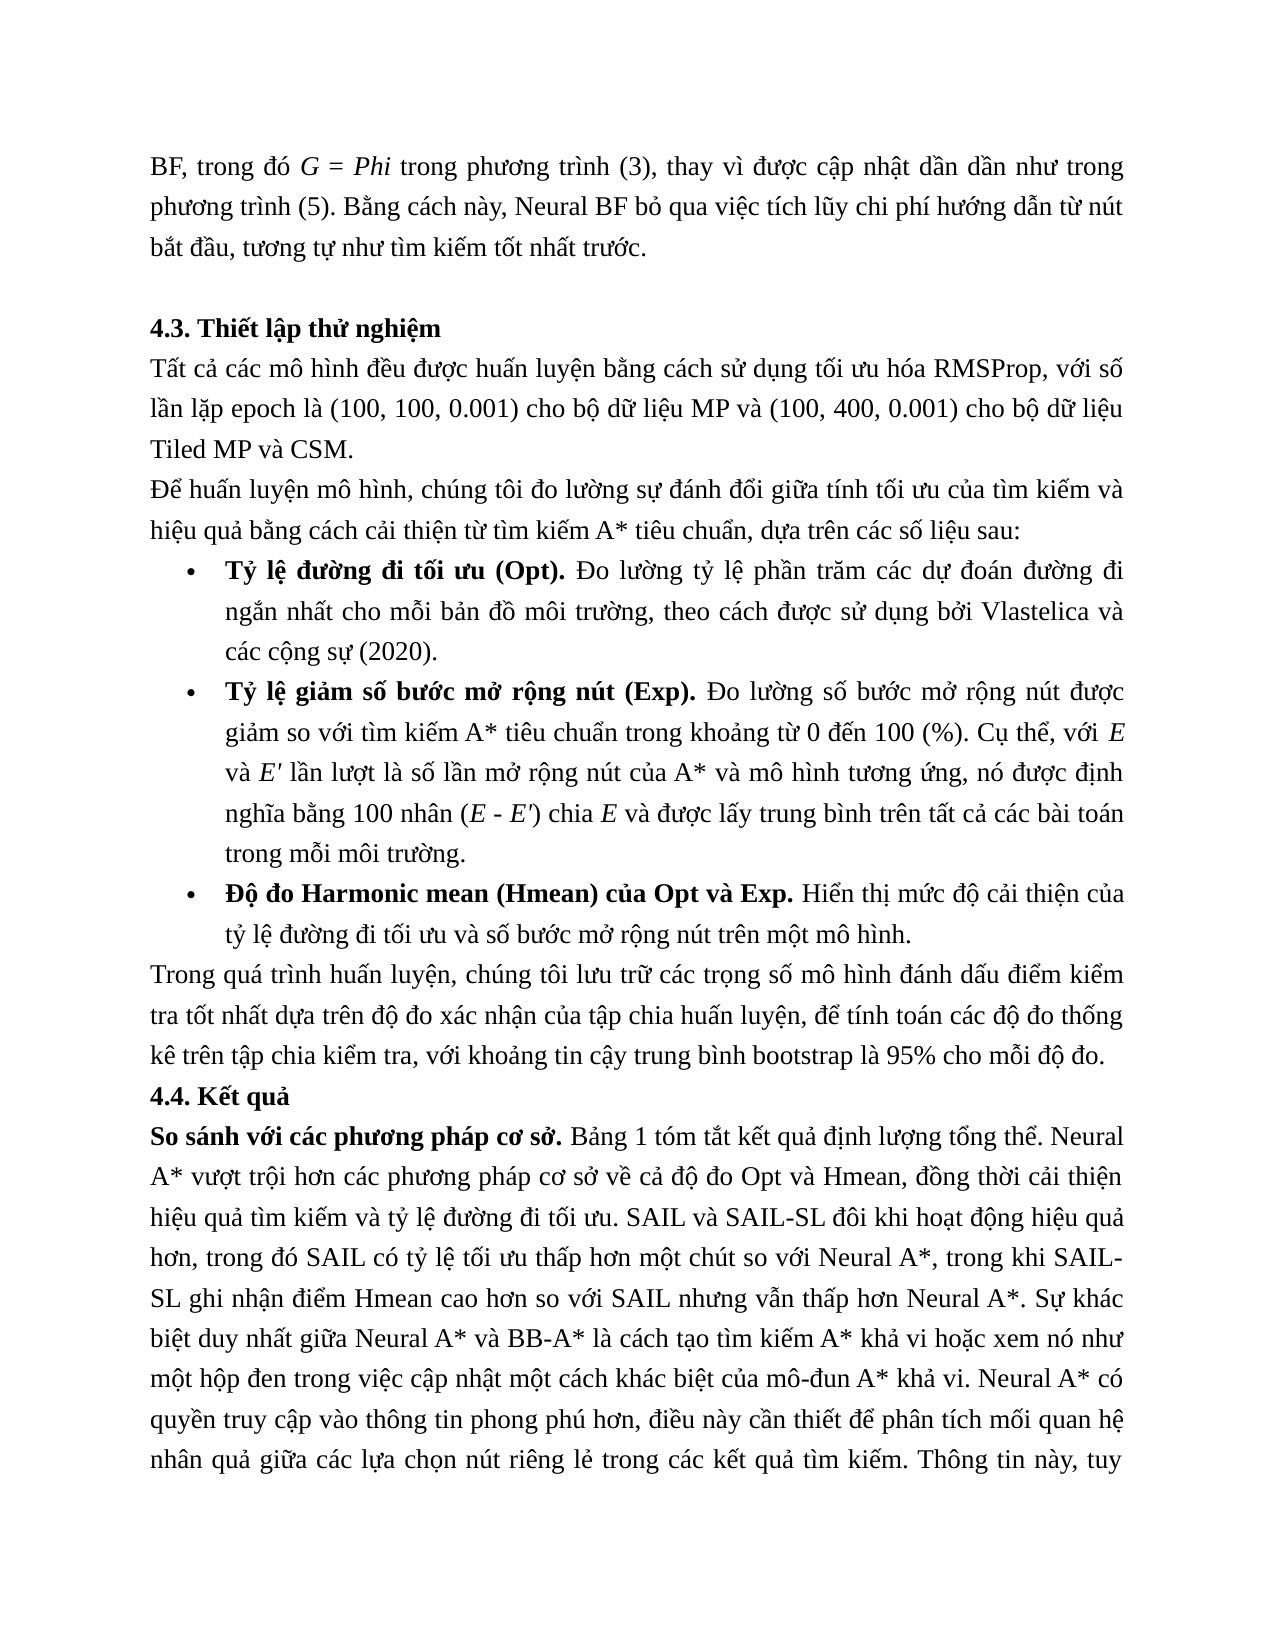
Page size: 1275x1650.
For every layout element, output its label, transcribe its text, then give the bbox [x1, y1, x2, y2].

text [150, 150, 1125, 262]
list Tỷ lệ đường đi tối ưu (Opt). Đo lường tỷ lệ phần trăm các dự đoán đường đi ngắn nhất cho mỗi bản đồ môi trường, theo cách được sử dụng bởi Vlastelica và các cộng sự (2020). [187, 554, 1125, 666]
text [150, 1120, 1125, 1474]
text 4.4. Kết quả [150, 1079, 1125, 1111]
list Tỷ lệ giảm số bước mở rộng nút (Exp). Đo lường số bước mở rộng nút được giảm so với tìm kiếm A* tiêu chuẩn trong khoảng từ 0 đến 100 (%). Cụ thể, với E và E' lần lượt là số lần mở rộng nút của A* và mô hình tương ứng, nó được định nghĩa bằng 100 nhân (E - E') chia E và được lấy trung bình trên tất cả các bài toán trong mỗi môi trường. [187, 675, 1125, 868]
list Độ đo Harmonic mean (Hmean) của Opt và Exp. Hiển thị mức độ cải thiện của tỷ lệ đường đi tối ưu và số bước mở rộng nút trên một mô hình. [187, 877, 1125, 949]
text Trong quá trình huấn luyện, chúng tôi lưu trữ các trọng số mô hình đánh dấu điểm kiểm tra tốt nhất dựa trên độ đo xác nhận của tập chia huấn luyện, để tính toán các độ đo thống kê trên tập chia kiểm tra, với khoảng tin cậy trung bình bootstrap là 95% cho mỗi độ đo. [150, 958, 1125, 1070]
text Để huấn luyện mô hình, chúng tôi đo lường sự đánh đổi giữa tính tối ưu của tìm kiếm và hiệu quả bằng cách cải thiện từ tìm kiếm A* tiêu chuẩn, dựa trên các số liệu sau: [150, 473, 1125, 545]
text 4.3. Thiết lập thử nghiệm [150, 312, 1125, 343]
text Tất cả các mô hình đều được huấn luyện bằng cách sử dụng tối ưu hóa RMSProp, với số lần lặp epoch là (100, 100, 0.001) cho bộ dữ liệu MP và (100, 400, 0.001) cho bộ dữ liệu Tiled MP và CSM. [150, 352, 1125, 464]
